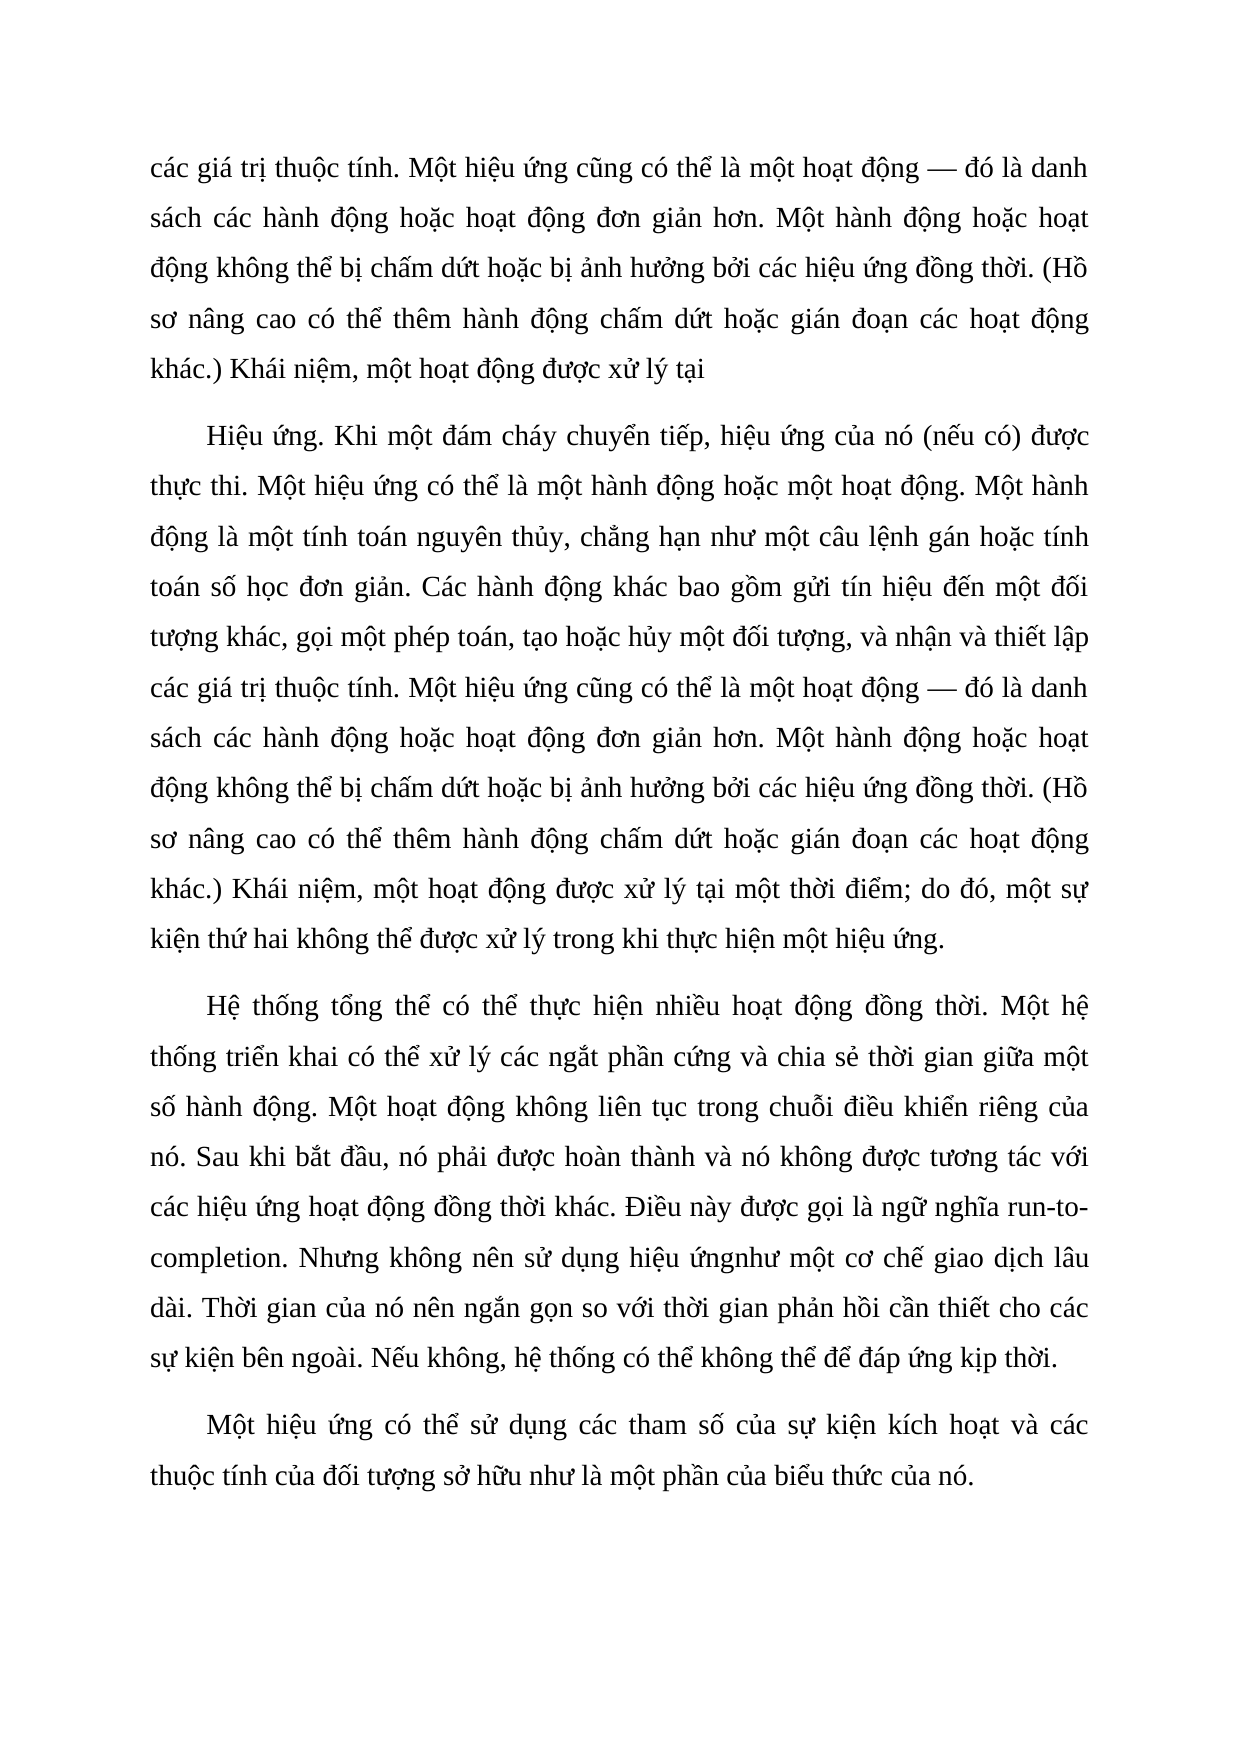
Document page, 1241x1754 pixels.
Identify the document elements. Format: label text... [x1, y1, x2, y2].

text Một hiệu ứng có thể sử dụng các tham số của sự kiện kích hoạt và các thuộc tính của đối tượng sở hữu như là một phần của biểu thức của nó. [150, 1407, 1090, 1491]
text Hệ thống tổng thể có thể thực hiện nhiều hoạt động đồng thời. Một hệ thống triển khai có thể xử lý các ngắt phần cứng và chia sẻ thời gian giữa một số hành động. Một hoạt động không liên tục trong chuỗi điều khiển riêng của nó. Sau khi bắt đầu, nó phải được hoàn thành và nó không được tương tác với các hiệu ứng hoạt động đồng thời khác. Điều này được gọi là ngữ nghĩa run-to-completion. Nhưng không nên sử dụng hiệu ứngnhư một cơ chế giao dịch lâu dài. Thời gian của nó nên ngắn gọn so với thời gian phản hồi cần thiết cho các sự kiện bên ngoài. Nếu không, hệ thống có thể không thể để đáp ứng kịp thời. [150, 988, 1090, 1374]
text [150, 150, 1090, 385]
text Hiệu ứng. Khi một đám cháy chuyển tiếp, hiệu ứng của nó (nếu có) được thực thi. Một hiệu ứng có thể là một hành động hoặc một hoạt động. Một hành động là một tính toán nguyên thủy, chẳng hạn như một câu lệnh gán hoặc tính toán số học đơn giản. Các hành động khác bao gồm gửi tín hiệu đến một đối tượng khác, gọi một phép toán, tạo hoặc hủy một đối tượng, và nhận và thiết lập các giá trị thuộc tính. Một hiệu ứng cũng có thể là một hoạt động — đó là danh sách các hành động hoặc hoạt động đơn giản hơn. Một hành động hoặc hoạt động không thể bị chấm dứt hoặc bị ảnh hưởng bởi các hiệu ứng đồng thời. (Hồ sơ nâng cao có thể thêm hành động chấm dứt hoặc gián đoạn các hoạt động khác.) Khái niệm, một hoạt động được xử lý tại một thời điểm; do đó, một sự kiện thứ hai không thể được xử lý trong khi thực hiện một hiệu ứng. [150, 418, 1090, 955]
